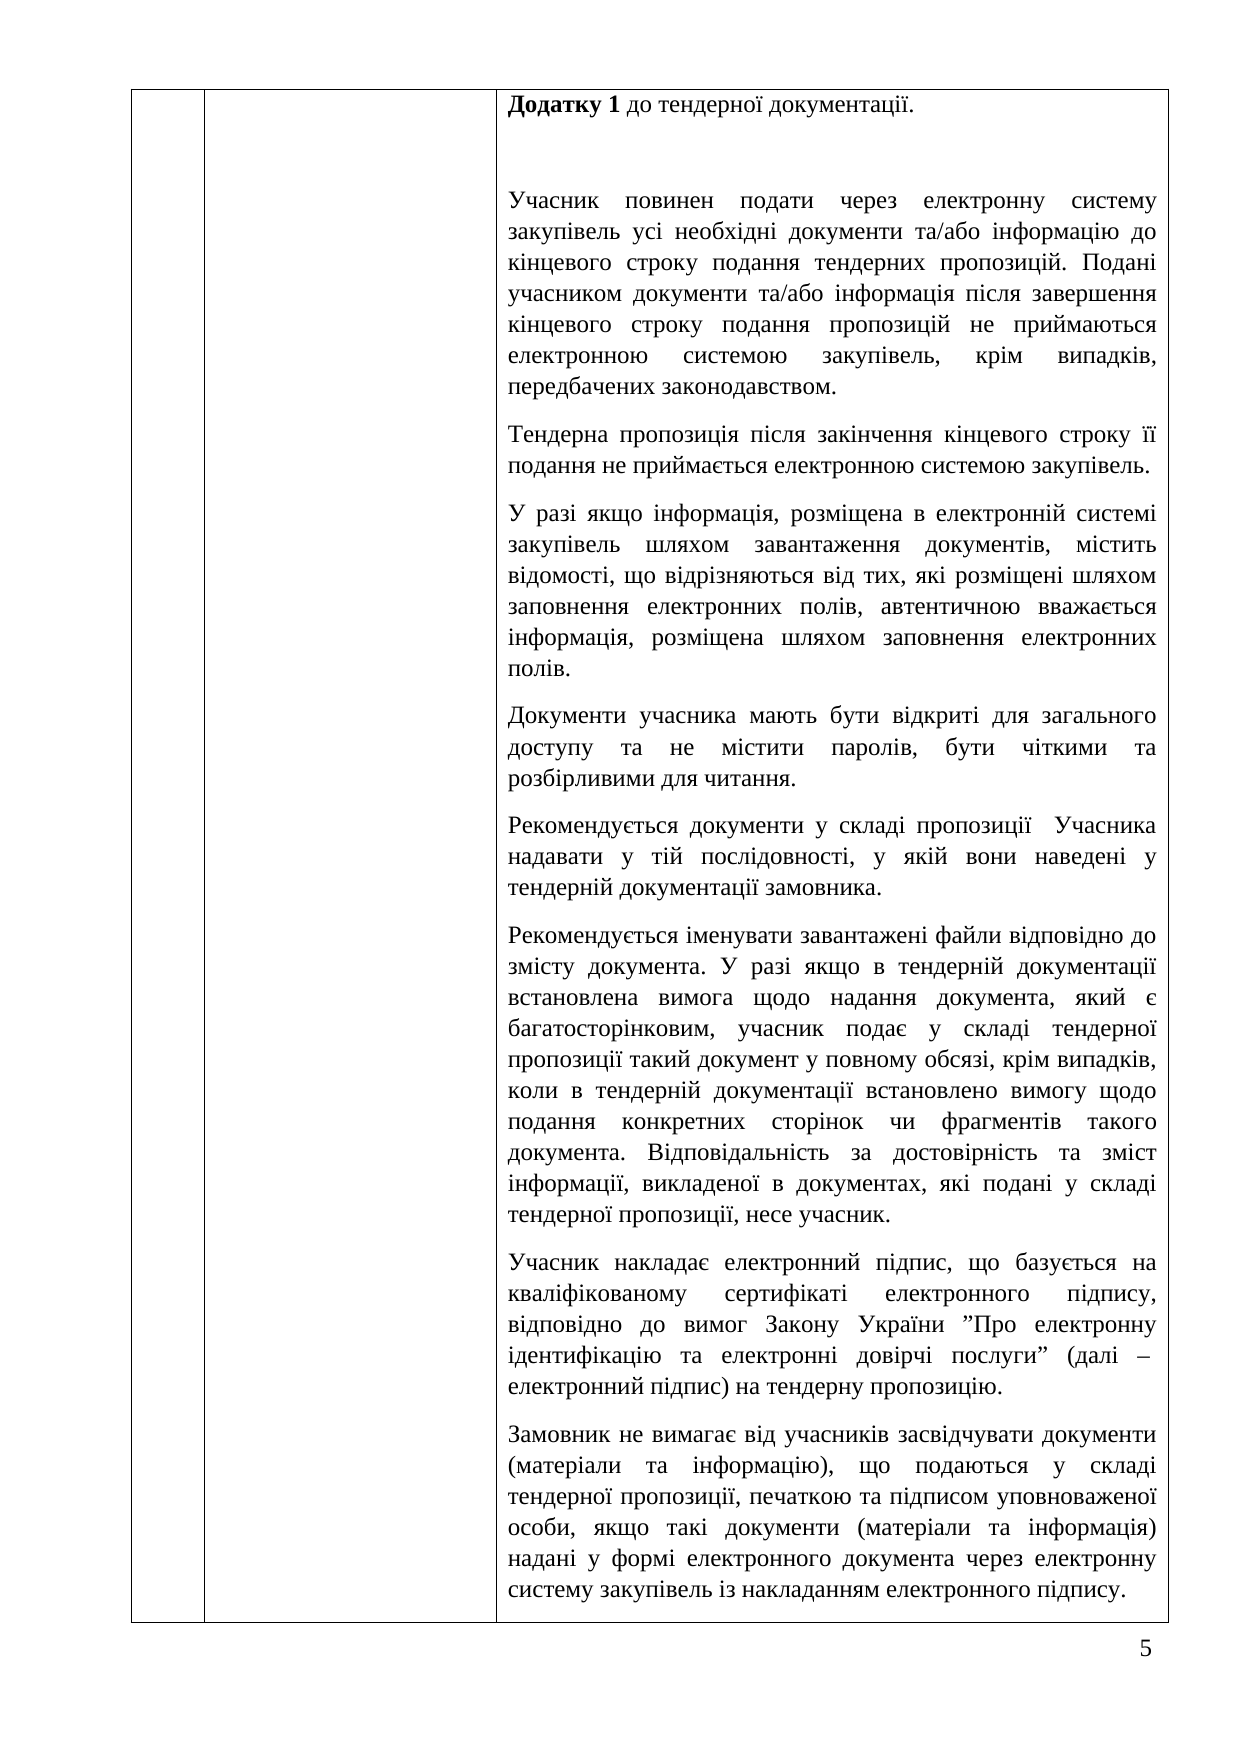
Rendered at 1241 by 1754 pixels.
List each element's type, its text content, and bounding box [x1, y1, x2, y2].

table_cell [497, 90, 1168, 1622]
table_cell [205, 90, 496, 1622]
table_cell 1 [132, 90, 204, 1622]
